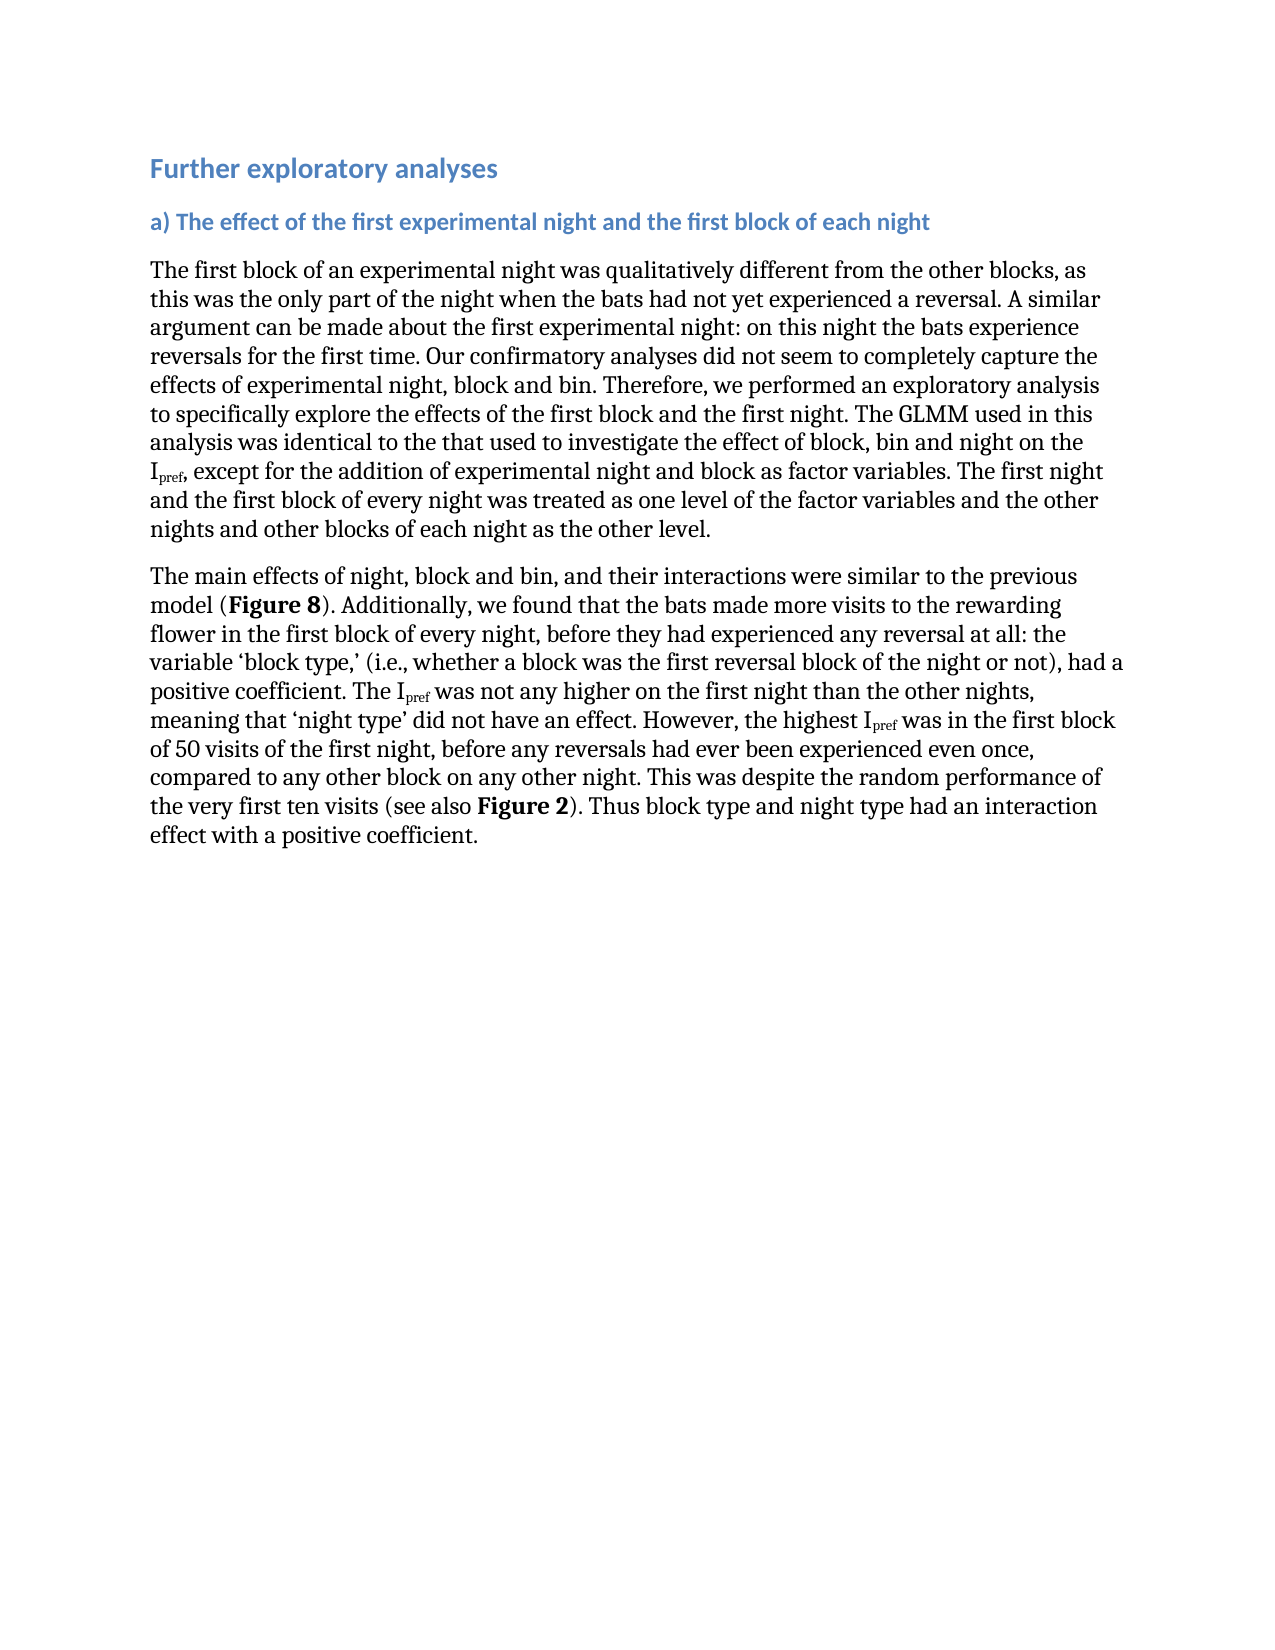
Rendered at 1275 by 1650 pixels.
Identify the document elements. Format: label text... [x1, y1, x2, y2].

text The first block of an experimental night was qualitatively different from the other blocks, as this was the only part of the night when the bats had not yet experienced a reversal. A similar argument can be made about the first experimental night: on this night the bats experience reversals for the first time. Our confirmatory analyses did not seem to completely capture the effects of experimental night, block and bin. Therefore, we performed an exploratory analysis to specifically explore the effects of the first block and the first night. The GLMM used in this analysis was identical to the that used to investigate the effect of block, bin and night on the Ipref, except for the addition of experimental night and block as factor variables. The first night and the first block of every night was treated as one level of the factor variables and the other nights and other blocks of each night as the other level. [150, 256, 1125, 543]
subtitle Further exploratory analyses [150, 150, 1125, 186]
subtitle a) The effect of the first experimental night and the first block of each night [150, 206, 1125, 237]
text The main effects of night, block and bin, and their interactions were similar to the previous model (Figure 8). Additionally, we found that the bats made more visits to the rewarding flower in the first block of every night, before they had experienced any reversal at all: the variable ‘block type,’ (i.e., whether a block was the first reversal block of the night or not), had a positive coefficient. The Ipref was not any higher on the first night than the other nights, meaning that ‘night type’ did not have an effect. However, the highest Ipref was in the first block of 50 visits of the first night, before any reversals had ever been experienced even once, compared to any other block on any other night. This was despite the random performance of the very first ten visits (see also Figure 2). Thus block type and night type had an interaction effect with a positive coefficient. [150, 562, 1125, 849]
